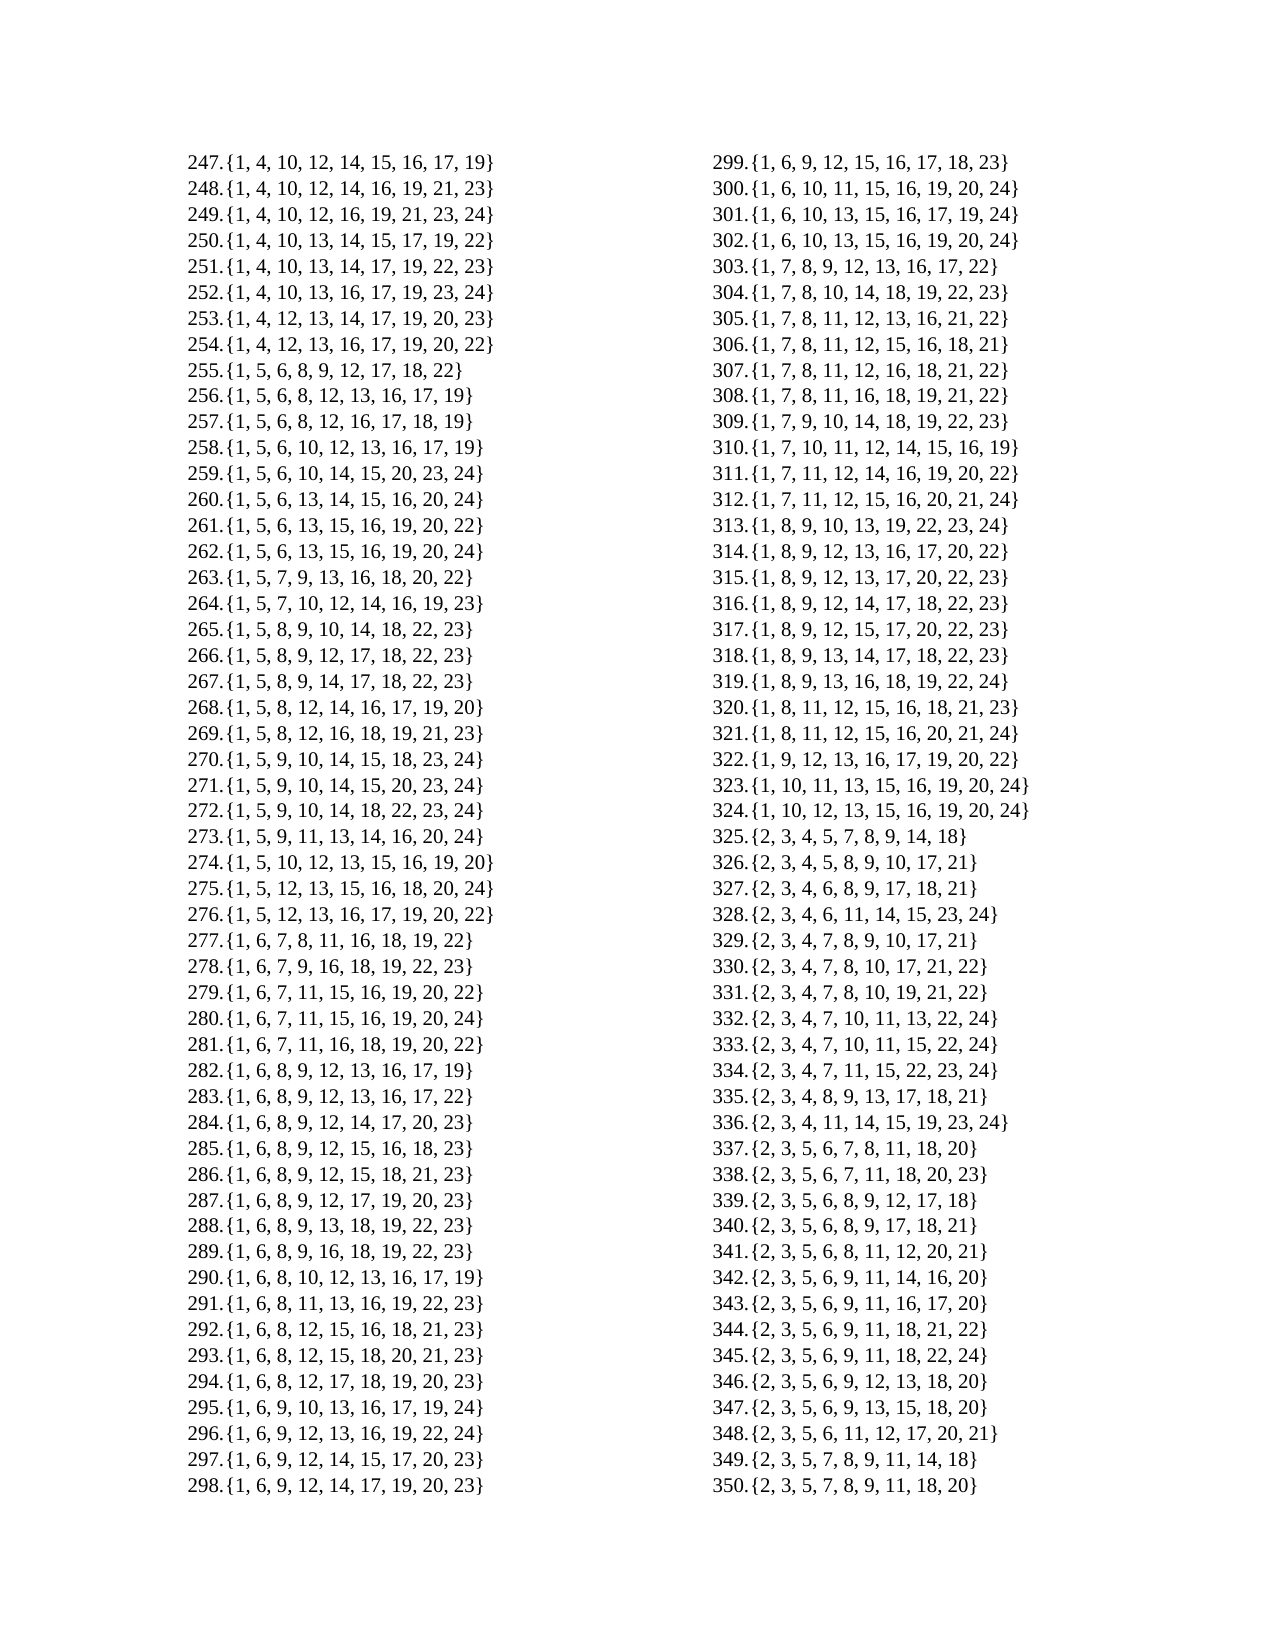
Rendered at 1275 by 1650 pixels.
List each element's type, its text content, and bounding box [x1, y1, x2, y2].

list {1, 7, 8, 9, 12, 13, 16, 17, 22} [712, 254, 1125, 278]
list {1, 6, 7, 9, 16, 18, 19, 22, 23} [187, 954, 600, 978]
list {1, 8, 9, 12, 13, 17, 20, 22, 23} [712, 565, 1125, 589]
list {1, 7, 10, 11, 12, 14, 15, 16, 19} [712, 435, 1125, 459]
list {1, 6, 10, 13, 15, 16, 19, 20, 24} [712, 228, 1125, 252]
list {1, 7, 9, 10, 14, 18, 19, 22, 23} [712, 409, 1125, 433]
list {1, 6, 9, 12, 14, 17, 19, 20, 23} [187, 1473, 600, 1497]
list {1, 6, 9, 12, 13, 16, 19, 22, 24} [187, 1421, 600, 1445]
list {1, 7, 8, 10, 14, 18, 19, 22, 23} [712, 280, 1125, 304]
list {1, 5, 8, 12, 16, 18, 19, 21, 23} [187, 721, 600, 745]
list {2, 3, 4, 5, 7, 8, 9, 14, 18} [712, 824, 1125, 848]
list {1, 5, 6, 13, 14, 15, 16, 20, 24} [187, 487, 600, 511]
list {2, 3, 5, 6, 9, 13, 15, 18, 20} [712, 1395, 1125, 1419]
list {1, 4, 12, 13, 14, 17, 19, 20, 23} [187, 306, 600, 330]
list {1, 5, 7, 10, 12, 14, 16, 19, 23} [187, 591, 600, 615]
list {1, 5, 12, 13, 15, 16, 18, 20, 24} [187, 876, 600, 900]
list {1, 8, 9, 12, 15, 17, 20, 22, 23} [712, 617, 1125, 641]
list {1, 4, 10, 12, 14, 15, 16, 17, 19} [187, 150, 600, 174]
list {1, 6, 8, 10, 12, 13, 16, 17, 19} [187, 1265, 600, 1289]
list {2, 3, 5, 6, 9, 11, 18, 21, 22} [712, 1317, 1125, 1341]
list {1, 5, 7, 9, 13, 16, 18, 20, 22} [187, 565, 600, 589]
list {2, 3, 4, 6, 8, 9, 17, 18, 21} [712, 876, 1125, 900]
list {2, 3, 4, 7, 10, 11, 13, 22, 24} [712, 1006, 1125, 1030]
list {1, 8, 11, 12, 15, 16, 20, 21, 24} [712, 721, 1125, 745]
list {1, 6, 8, 9, 12, 15, 16, 18, 23} [187, 1136, 600, 1160]
list {1, 8, 9, 13, 16, 18, 19, 22, 24} [712, 669, 1125, 693]
list {2, 3, 4, 8, 9, 13, 17, 18, 21} [712, 1084, 1125, 1108]
list {2, 3, 5, 6, 9, 11, 14, 16, 20} [712, 1265, 1125, 1289]
list {1, 6, 8, 9, 16, 18, 19, 22, 23} [187, 1239, 600, 1263]
list {2, 3, 5, 6, 7, 11, 18, 20, 23} [712, 1162, 1125, 1186]
list {2, 3, 4, 6, 11, 14, 15, 23, 24} [712, 902, 1125, 926]
list {1, 4, 10, 13, 14, 17, 19, 22, 23} [187, 254, 600, 278]
list {1, 6, 8, 12, 15, 18, 20, 21, 23} [187, 1343, 600, 1367]
list {1, 6, 8, 9, 12, 13, 16, 17, 19} [187, 1058, 600, 1082]
list {1, 6, 9, 10, 13, 16, 17, 19, 24} [187, 1395, 600, 1419]
list {1, 7, 11, 12, 15, 16, 20, 21, 24} [712, 487, 1125, 511]
list {1, 4, 10, 12, 14, 16, 19, 21, 23} [187, 176, 600, 200]
list {1, 5, 6, 8, 9, 12, 17, 18, 22} [187, 357, 600, 382]
list {1, 6, 9, 12, 14, 15, 17, 20, 23} [187, 1447, 600, 1471]
list {1, 5, 9, 10, 14, 15, 20, 23, 24} [187, 772, 600, 797]
list {2, 3, 5, 6, 8, 9, 12, 17, 18} [712, 1187, 1125, 1212]
list {2, 3, 5, 6, 11, 12, 17, 20, 21} [712, 1421, 1125, 1445]
list {1, 5, 6, 13, 15, 16, 19, 20, 22} [187, 513, 600, 537]
list {1, 6, 7, 11, 15, 16, 19, 20, 22} [187, 980, 600, 1004]
list {1, 5, 6, 8, 12, 13, 16, 17, 19} [187, 383, 600, 407]
list {1, 5, 9, 10, 14, 18, 22, 23, 24} [187, 798, 600, 822]
list {1, 6, 10, 13, 15, 16, 17, 19, 24} [712, 202, 1125, 226]
list {1, 5, 6, 10, 14, 15, 20, 23, 24} [187, 461, 600, 485]
list {2, 3, 4, 5, 8, 9, 10, 17, 21} [712, 850, 1125, 874]
list {1, 6, 8, 11, 13, 16, 19, 22, 23} [187, 1291, 600, 1315]
list {2, 3, 5, 6, 7, 8, 11, 18, 20} [712, 1136, 1125, 1160]
list {1, 6, 8, 9, 13, 18, 19, 22, 23} [187, 1213, 600, 1237]
list {1, 8, 9, 12, 14, 17, 18, 22, 23} [712, 591, 1125, 615]
list {1, 6, 7, 11, 15, 16, 19, 20, 24} [187, 1006, 600, 1030]
list {2, 3, 5, 7, 8, 9, 11, 18, 20} [712, 1473, 1125, 1497]
list {1, 4, 10, 13, 16, 17, 19, 23, 24} [187, 280, 600, 304]
list {2, 3, 5, 6, 9, 11, 18, 22, 24} [712, 1343, 1125, 1367]
list {1, 9, 12, 13, 16, 17, 19, 20, 22} [712, 747, 1125, 771]
list {1, 4, 10, 12, 16, 19, 21, 23, 24} [187, 202, 600, 226]
list {1, 8, 11, 12, 15, 16, 18, 21, 23} [712, 695, 1125, 719]
list {1, 7, 8, 11, 16, 18, 19, 21, 22} [712, 383, 1125, 407]
list {1, 6, 8, 9, 12, 15, 18, 21, 23} [187, 1162, 600, 1186]
list {2, 3, 5, 7, 8, 9, 11, 14, 18} [712, 1447, 1125, 1471]
list {1, 10, 12, 13, 15, 16, 19, 20, 24} [712, 798, 1125, 822]
list {1, 5, 8, 9, 10, 14, 18, 22, 23} [187, 617, 600, 641]
list {1, 6, 7, 8, 11, 16, 18, 19, 22} [187, 928, 600, 952]
list {2, 3, 5, 6, 9, 11, 16, 17, 20} [712, 1291, 1125, 1315]
list {2, 3, 4, 7, 8, 9, 10, 17, 21} [712, 928, 1125, 952]
list {2, 3, 5, 6, 8, 11, 12, 20, 21} [712, 1239, 1125, 1263]
list {1, 6, 8, 12, 17, 18, 19, 20, 23} [187, 1369, 600, 1393]
list {1, 7, 8, 11, 12, 13, 16, 21, 22} [712, 306, 1125, 330]
list {1, 7, 8, 11, 12, 15, 16, 18, 21} [712, 332, 1125, 356]
list {1, 7, 8, 11, 12, 16, 18, 21, 22} [712, 357, 1125, 382]
list {2, 3, 4, 11, 14, 15, 19, 23, 24} [712, 1110, 1125, 1134]
list {1, 5, 8, 9, 14, 17, 18, 22, 23} [187, 669, 600, 693]
list {1, 5, 8, 9, 12, 17, 18, 22, 23} [187, 643, 600, 667]
list {1, 5, 10, 12, 13, 15, 16, 19, 20} [187, 850, 600, 874]
list {1, 6, 9, 12, 15, 16, 17, 18, 23} [712, 150, 1125, 174]
list {1, 5, 6, 13, 15, 16, 19, 20, 24} [187, 539, 600, 563]
list {2, 3, 4, 7, 8, 10, 19, 21, 22} [712, 980, 1125, 1004]
list {1, 8, 9, 13, 14, 17, 18, 22, 23} [712, 643, 1125, 667]
list {1, 8, 9, 10, 13, 19, 22, 23, 24} [712, 513, 1125, 537]
list {1, 5, 6, 8, 12, 16, 17, 18, 19} [187, 409, 600, 433]
list {1, 8, 9, 12, 13, 16, 17, 20, 22} [712, 539, 1125, 563]
list {1, 7, 11, 12, 14, 16, 19, 20, 22} [712, 461, 1125, 485]
list {1, 4, 12, 13, 16, 17, 19, 20, 22} [187, 332, 600, 356]
list {1, 5, 9, 11, 13, 14, 16, 20, 24} [187, 824, 600, 848]
list {1, 4, 10, 13, 14, 15, 17, 19, 22} [187, 228, 600, 252]
list {1, 5, 12, 13, 16, 17, 19, 20, 22} [187, 902, 600, 926]
list {1, 6, 8, 9, 12, 17, 19, 20, 23} [187, 1187, 600, 1212]
list {2, 3, 5, 6, 8, 9, 17, 18, 21} [712, 1213, 1125, 1237]
list {1, 6, 8, 9, 12, 14, 17, 20, 23} [187, 1110, 600, 1134]
list {1, 6, 8, 12, 15, 16, 18, 21, 23} [187, 1317, 600, 1341]
list {2, 3, 4, 7, 10, 11, 15, 22, 24} [712, 1032, 1125, 1056]
list {1, 5, 6, 10, 12, 13, 16, 17, 19} [187, 435, 600, 459]
list {1, 6, 10, 11, 15, 16, 19, 20, 24} [712, 176, 1125, 200]
list {1, 6, 7, 11, 16, 18, 19, 20, 22} [187, 1032, 600, 1056]
list {1, 5, 9, 10, 14, 15, 18, 23, 24} [187, 747, 600, 771]
list {1, 6, 8, 9, 12, 13, 16, 17, 22} [187, 1084, 600, 1108]
list {1, 5, 8, 12, 14, 16, 17, 19, 20} [187, 695, 600, 719]
list {2, 3, 4, 7, 8, 10, 17, 21, 22} [712, 954, 1125, 978]
list {1, 10, 11, 13, 15, 16, 19, 20, 24} [712, 772, 1125, 797]
list {2, 3, 5, 6, 9, 12, 13, 18, 20} [712, 1369, 1125, 1393]
list {2, 3, 4, 7, 11, 15, 22, 23, 24} [712, 1058, 1125, 1082]
